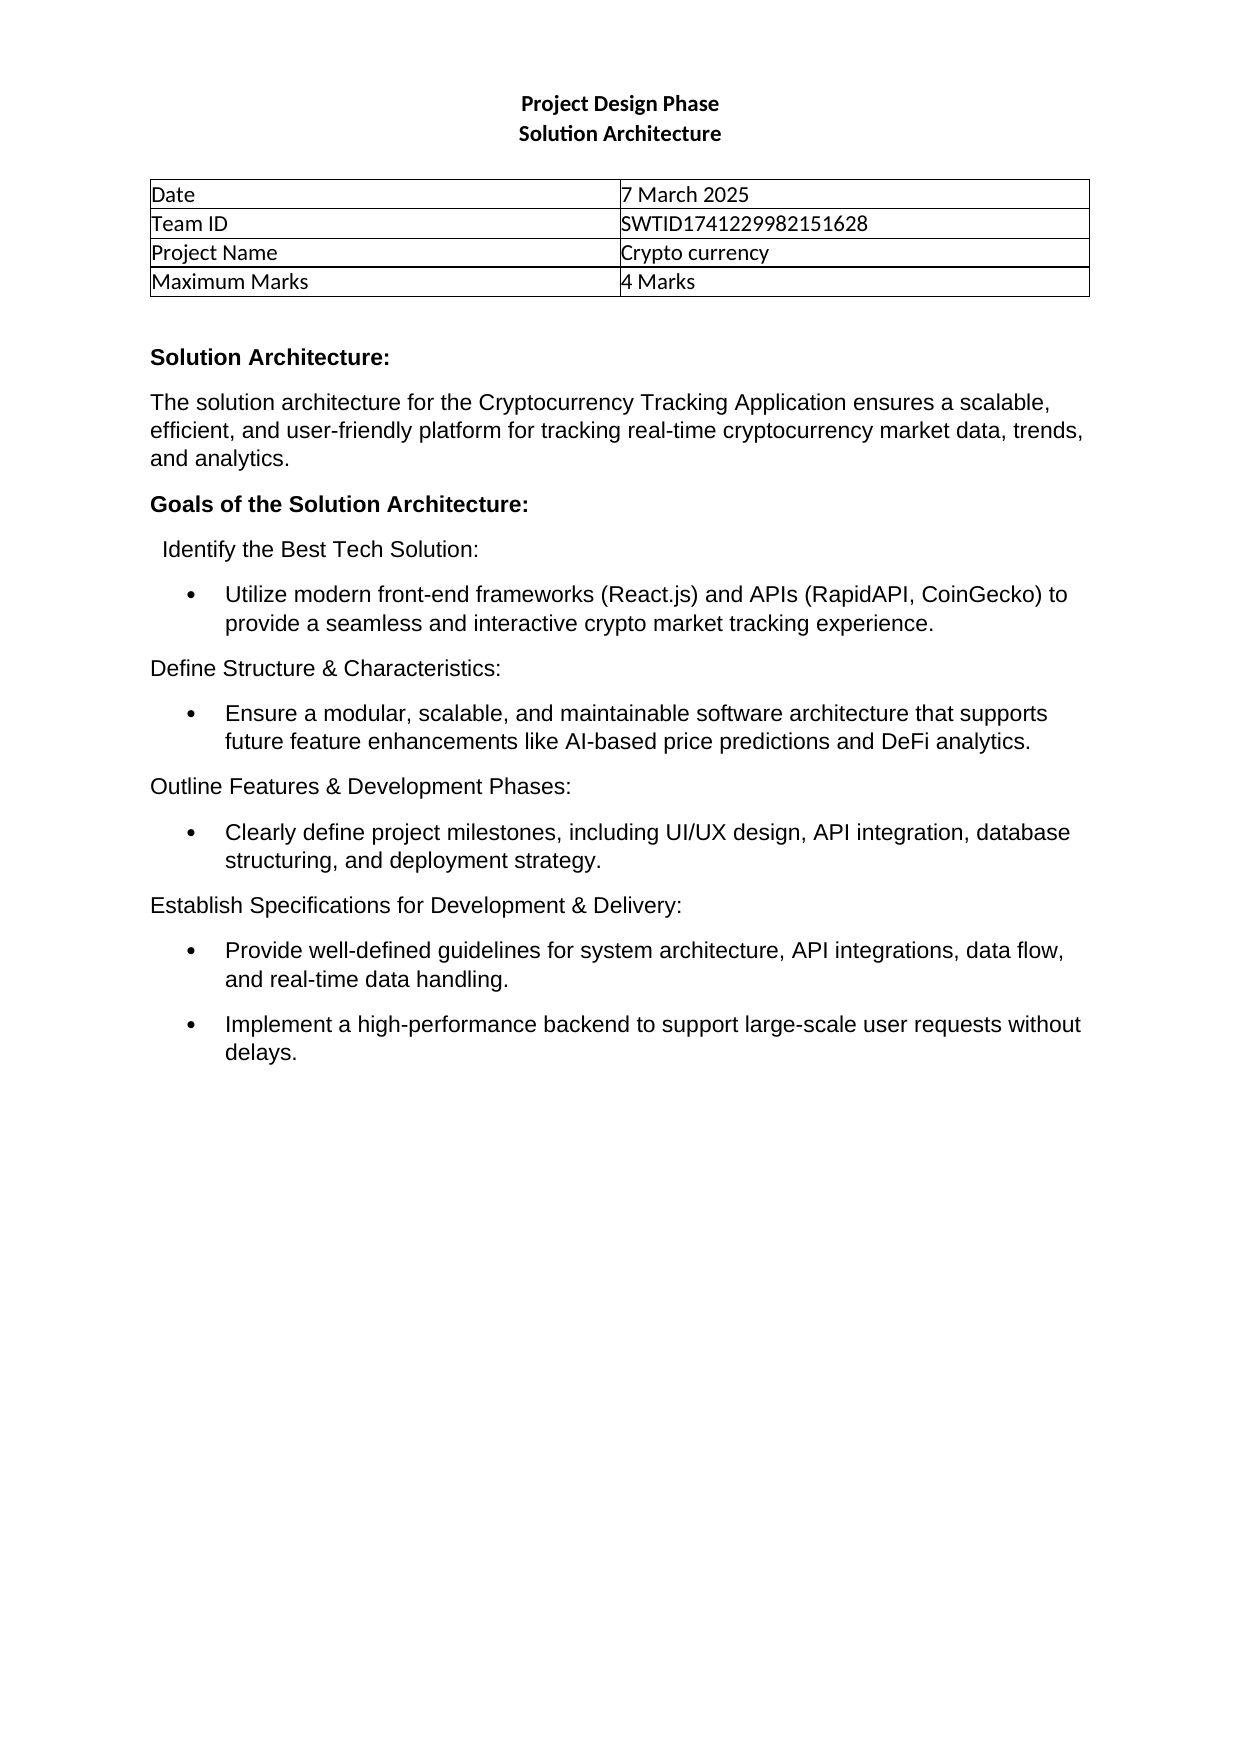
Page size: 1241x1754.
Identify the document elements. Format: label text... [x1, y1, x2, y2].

text Identify the Best Tech Solution: [150, 536, 1090, 562]
list Ensure a modular, scalable, and maintainable software architecture that supports future feature enhancements like AI-based price predictions and DeFi analytics. [187, 700, 1090, 754]
table_cell Team ID [151, 209, 620, 237]
text Project Design Phase [150, 89, 1090, 117]
text Solution Architecture [150, 119, 1090, 147]
table_cell SWTID1741229982151628 [621, 209, 1089, 237]
text Goals of the Solution Architecture: [150, 491, 1090, 517]
table_cell Project Name [151, 239, 620, 266]
text Solution Architecture: [150, 343, 1090, 370]
text Outline Features & Development Phases: [150, 773, 1090, 800]
list Implement a high-performance backend to support large-scale user requests without delays. [187, 1011, 1090, 1065]
text The solution architecture for the Cryptocurrency Tracking Application ensures a scalable, efficient, and user-friendly platform for tracking real-time cryptocurrency market data, trends, and analytics. [150, 388, 1090, 472]
list Clearly define project milestones, including UI/UX design, API integration, database structuring, and deployment strategy. [187, 818, 1090, 873]
text Define Structure & Characteristics: [150, 655, 1090, 681]
list Utilize modern front-end frameworks (React.js) and APIs (RapidAPI, CoinGecko) to provide a seamless and interactive crypto market tracking experience. [187, 581, 1090, 636]
table_header 7 March 2025 [621, 180, 1089, 208]
table_cell Crypto currency [621, 239, 1089, 266]
table_header Date [151, 180, 620, 208]
list Provide well-defined guidelines for system architecture, API integrations, data flow, and real-time data handling. [187, 937, 1090, 992]
table_cell Maximum Marks [151, 268, 620, 296]
table_cell 4 Marks [621, 268, 1089, 296]
text Establish Specifications for Development & Delivery: [150, 892, 1090, 918]
